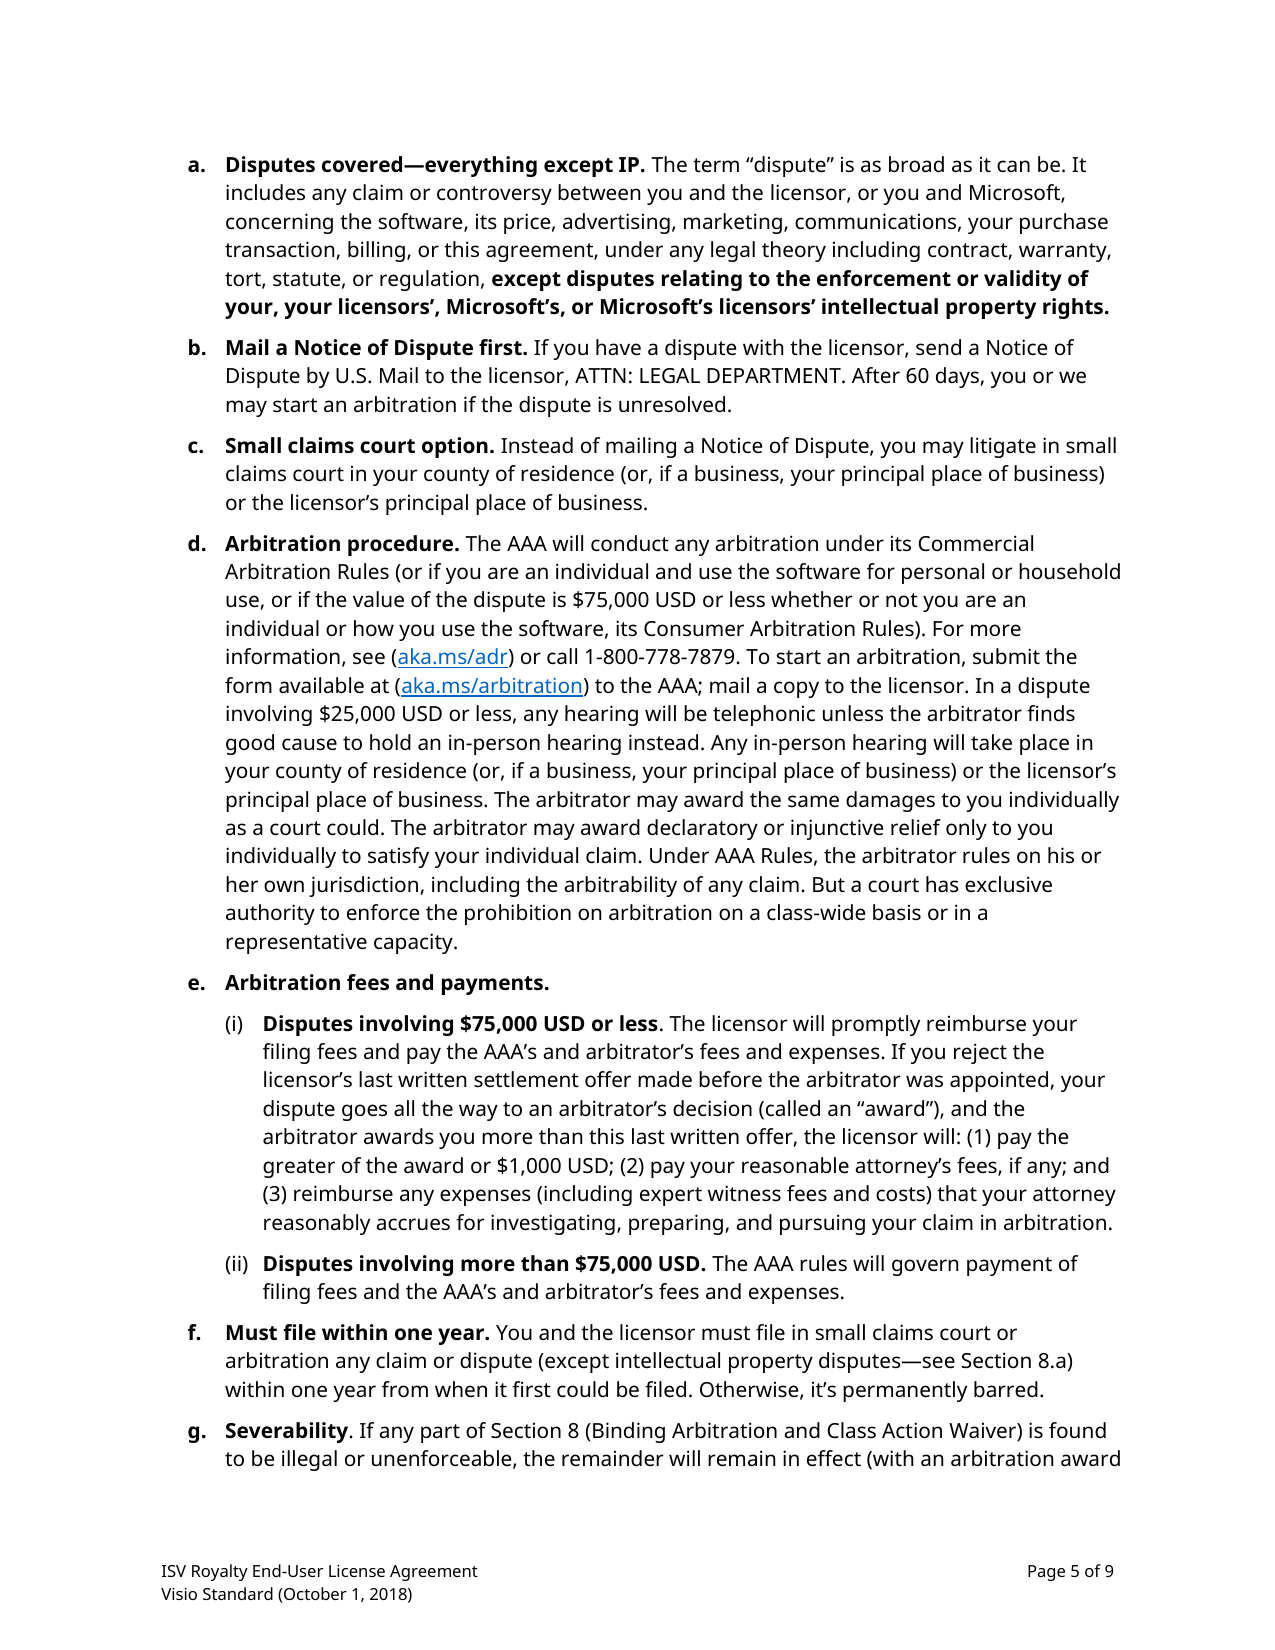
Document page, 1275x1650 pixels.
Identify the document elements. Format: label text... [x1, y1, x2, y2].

list Must file within one year. You and the licensor must file in small claims court or arbitration any claim or dispute (except intellectual property disputes—see Section 8.a) within one year from when it first could be filed. Otherwise, it’s permanently barred. [187, 1318, 1125, 1403]
list Small claims court option. Instead of mailing a Notice of Dispute, you may litigate in small claims court in your county of residence (or, if a business, your principal place of business) or the licensor’s principal place of business. [187, 431, 1125, 516]
list Disputes involving more than $75,000 USD. The AAA rules will govern payment of filing fees and the AAA’s and arbitrator’s fees and expenses. [225, 1249, 1125, 1306]
list Arbitration fees and payments. [187, 968, 1125, 996]
list Disputes covered—everything except IP. The term “dispute” is as broad as it can be. It includes any claim or controversy between you and the licensor, or you and Microsoft, concerning the software, its price, advertising, marketing, communications, your purchase transaction, billing, or this agreement, under any legal theory including contract, warranty, tort, statute, or regulation, except disputes relating to the enforcement or validity of your, your licensors’, Microsoft’s, or Microsoft’s licensors’ intellectual property rights. [187, 150, 1125, 321]
list Mail a Notice of Dispute first. If you have a dispute with the licensor, send a Notice of Dispute by U.S. Mail to the licensor, ATTN: LEGAL DEPARTMENT. After 60 days, you or we may start an arbitration if the dispute is unresolved. [187, 333, 1125, 418]
list Arbitration procedure. The AAA will conduct any arbitration under its Commercial Arbitration Rules (or if you are an individual and use the software for personal or household use, or if the value of the dispute is $75,000 USD or less whether or not you are an individual or how you use the software, its Consumer Arbitration Rules). For more information, see (aka.ms/adr) or call 1-800-778-7879. To start an arbitration, submit the form available at (aka.ms/arbitration) to the AAA; mail a copy to the licensor. In a dispute involving $25,000 USD or less, any hearing will be telephonic unless the arbitrator finds good cause to hold an in-person hearing instead. Any in-person hearing will take place in your county of residence (or, if a business, your principal place of business) or the licensor’s principal place of business. The arbitrator may award the same damages to you individually as a court could. The arbitrator may award declaratory or injunctive relief only to you individually to satisfy your individual claim. Under AAA Rules, the arbitrator rules on his or her own jurisdiction, including the arbitrability of any claim. But a court has exclusive authority to enforce the prohibition on arbitration on a class-wide basis or in a representative capacity. [187, 529, 1125, 955]
list Disputes involving $75,000 USD or less. The licensor will promptly reimburse your filing fees and pay the AAA’s and arbitrator’s fees and expenses. If you reject the licensor’s last written settlement offer made before the arbitrator was appointed, your dispute goes all the way to an arbitrator’s decision (called an “award”), and the arbitrator awards you more than this last written offer, the licensor will: (1) pay the greater of the award or $1,000 USD; (2) pay your reasonable attorney’s fees, if any; and (3) reimburse any expenses (including expert witness fees and costs) that your attorney reasonably accrues for investigating, preparing, and pursuing your claim in arbitration. [225, 1009, 1125, 1236]
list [187, 1416, 1125, 1473]
